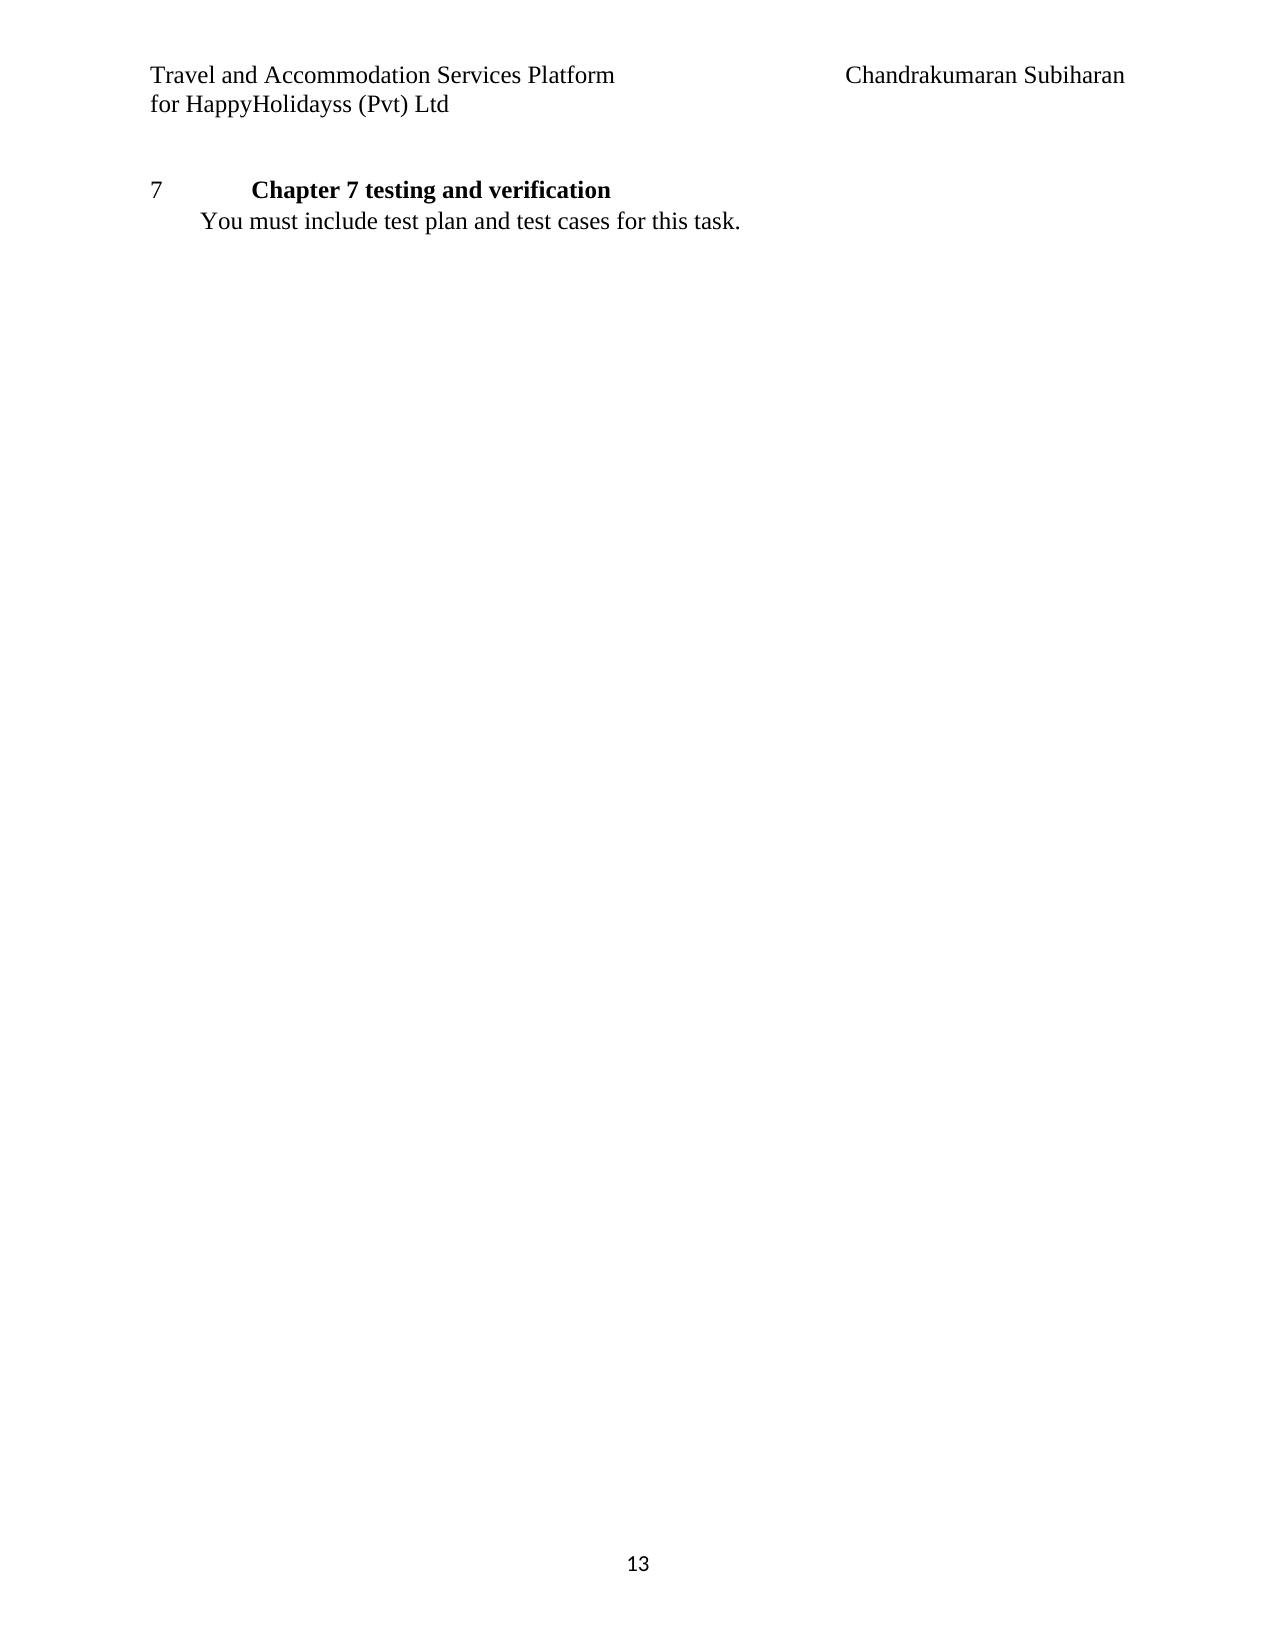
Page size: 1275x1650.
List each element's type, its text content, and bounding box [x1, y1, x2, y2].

subtitle Chapter 7 testing and verification [251, 175, 1125, 204]
text You must include test plan and test cases for this task. [150, 206, 1125, 235]
